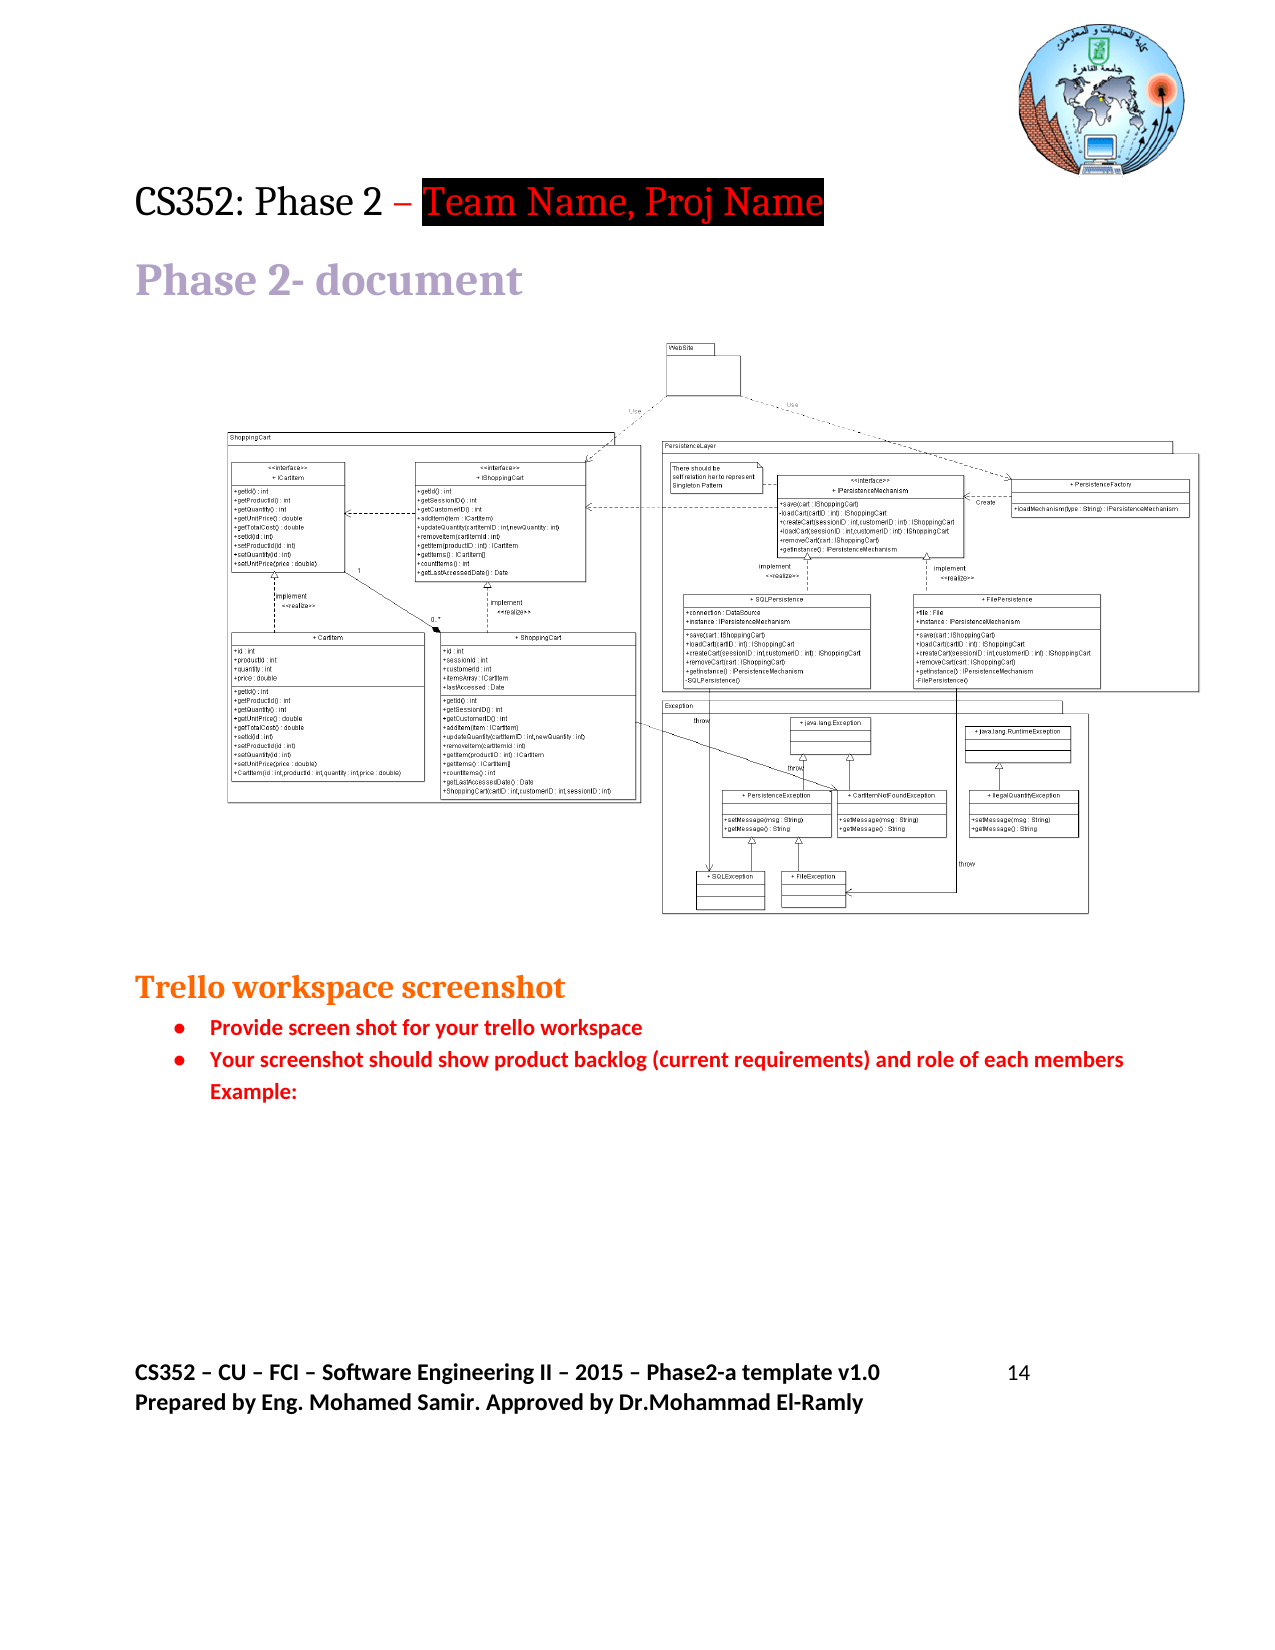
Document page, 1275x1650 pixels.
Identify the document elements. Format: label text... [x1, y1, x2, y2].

list Provide screen shot for your trello workspace [172, 1013, 1140, 1041]
picture [1018, 24, 1186, 180]
subtitle Trello workspace screenshot [135, 968, 1140, 1007]
list Your screenshot should show product backlog (current requirements) and role of each members [172, 1045, 1140, 1073]
text Example: [210, 1077, 1140, 1105]
picture [210, 334, 1215, 939]
